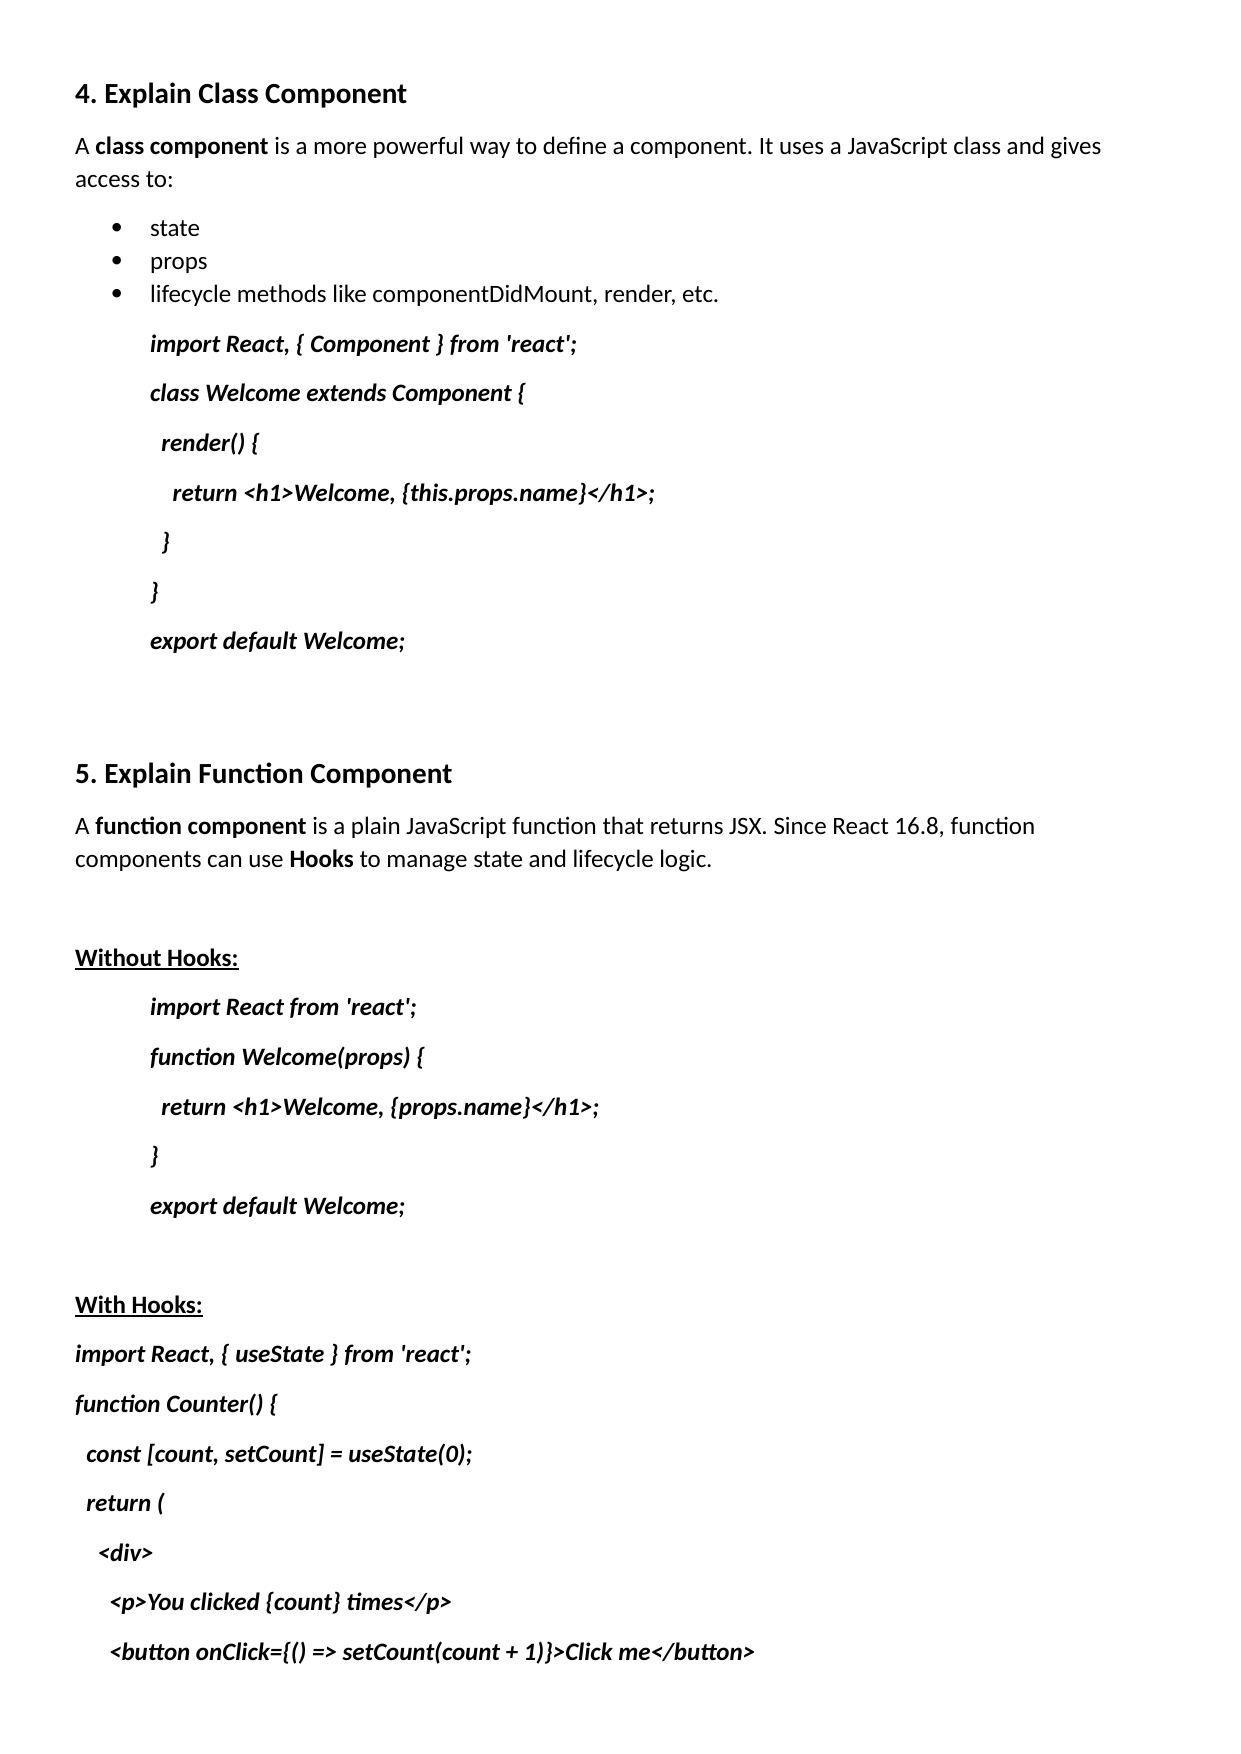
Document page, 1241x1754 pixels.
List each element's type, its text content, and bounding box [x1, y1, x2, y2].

text } [150, 576, 1165, 606]
text render() { [150, 427, 1165, 458]
text import React, { useState } from 'react'; [75, 1338, 1165, 1369]
text return <h1>Welcome, {props.name}</h1>; [150, 1091, 1165, 1121]
text function Welcome(props) { [150, 1041, 1165, 1072]
text export default Welcome; [150, 626, 1165, 686]
text 5. Explain Function Component [75, 755, 1165, 790]
text <p>You clicked {count} times</p> [75, 1586, 1165, 1617]
text <div> [75, 1537, 1165, 1567]
text return ( [75, 1487, 1165, 1518]
text } [150, 526, 1165, 557]
text class Welcome extends Component { [150, 378, 1165, 408]
list state [112, 213, 1165, 243]
text function Counter() { [75, 1388, 1165, 1419]
text A function component is a plain JavaScript function that returns JSX. Since React 16.8, function components can use Hooks to manage state and lifecycle logic. [75, 810, 1165, 873]
text import React, { Component } from 'react'; [150, 328, 1165, 358]
text return <h1>Welcome, {this.props.name}</h1>; [150, 477, 1165, 507]
text With Hooks: [75, 1289, 1165, 1319]
text <button onClick={() => setCount(count + 1)}>Click me</button> [75, 1636, 1165, 1667]
text 4. Explain Class Component [75, 75, 1165, 111]
text } [150, 1140, 1165, 1171]
list props [112, 246, 1165, 276]
list lifecycle methods like componentDidMount, render, etc. [112, 278, 1165, 309]
text import React from 'react'; [150, 991, 1165, 1022]
text export default Welcome; [150, 1190, 1165, 1220]
text Without Hooks: [75, 942, 1165, 972]
text A class component is a more powerful way to define a component. It uses a JavaScript class and gives access to: [75, 130, 1165, 193]
text const [count, setCount] = useState(0); [75, 1438, 1165, 1468]
